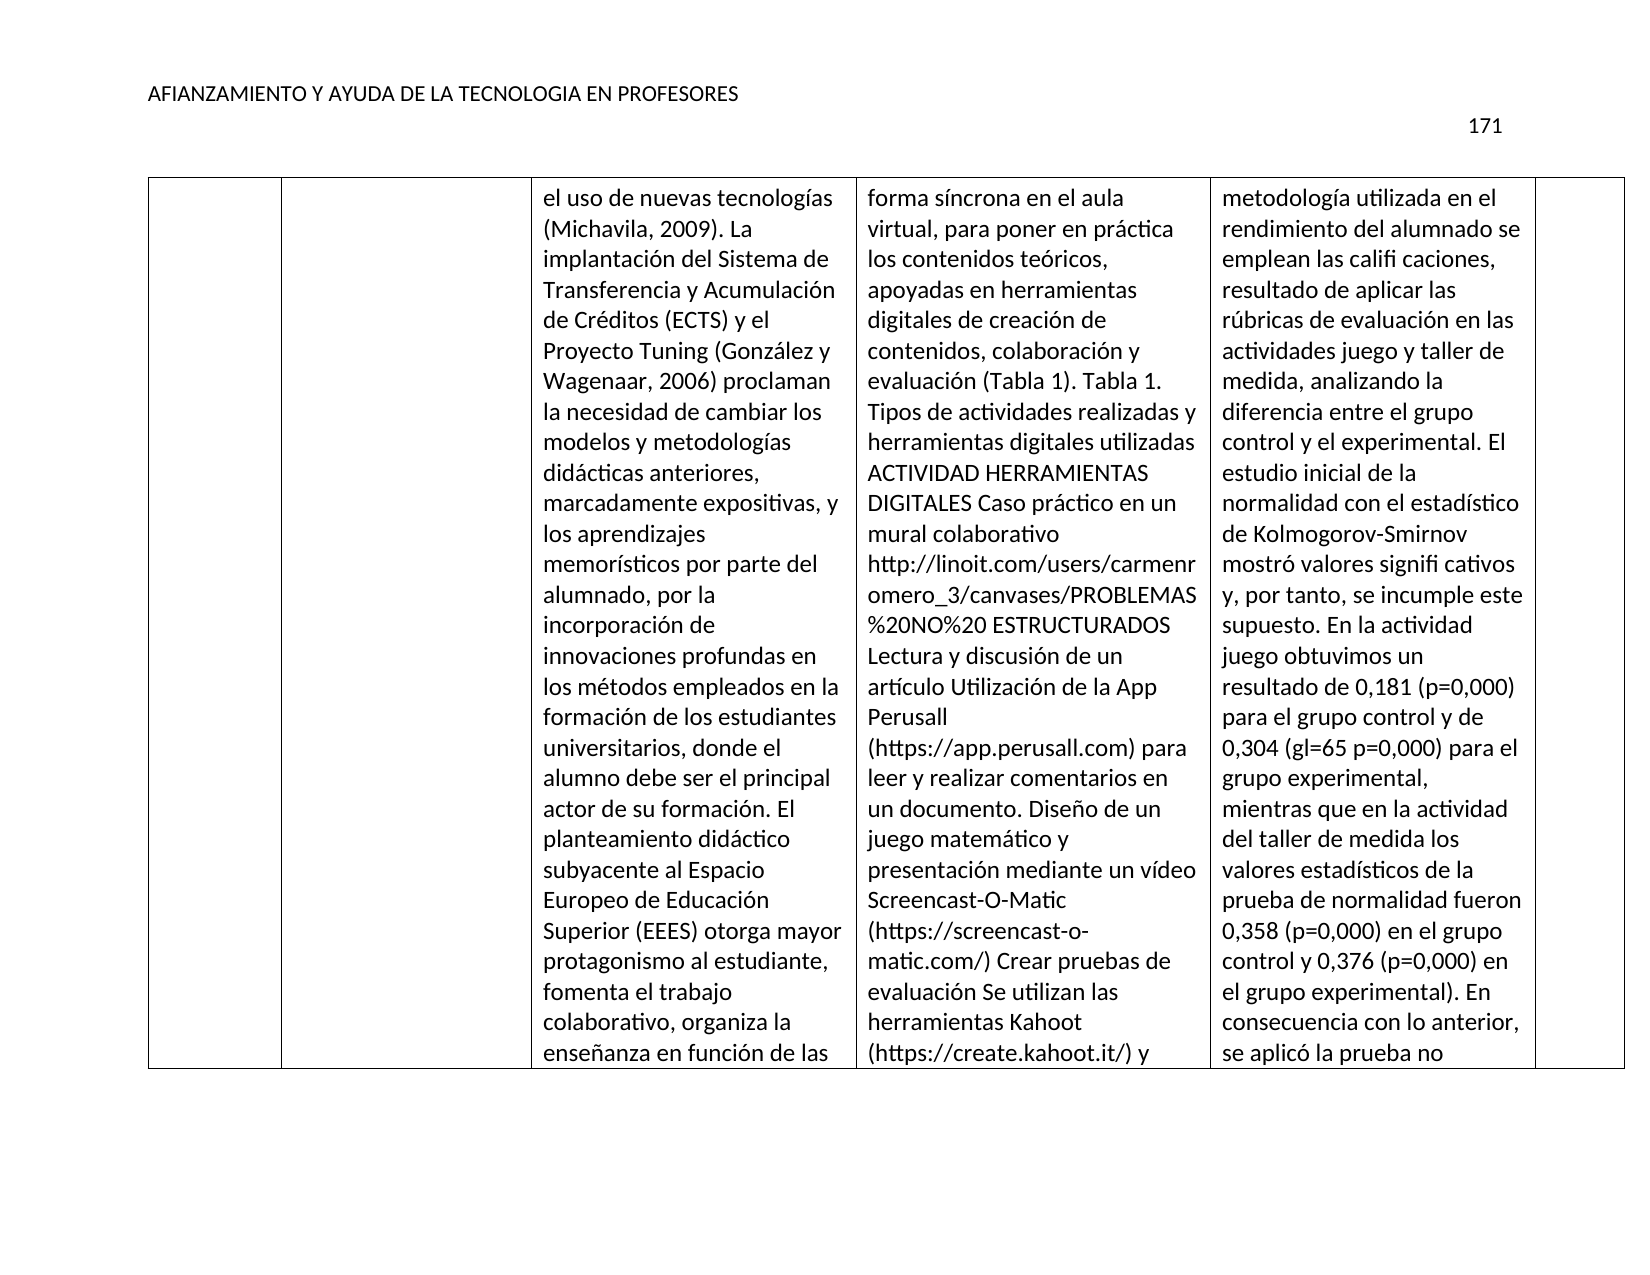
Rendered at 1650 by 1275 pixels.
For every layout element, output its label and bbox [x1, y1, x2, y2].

table_cell [1536, 178, 1624, 1067]
table_cell [857, 178, 1210, 1067]
table_cell [282, 178, 531, 1067]
table_cell [149, 178, 281, 1067]
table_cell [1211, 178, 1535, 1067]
table_cell [532, 178, 856, 1067]
